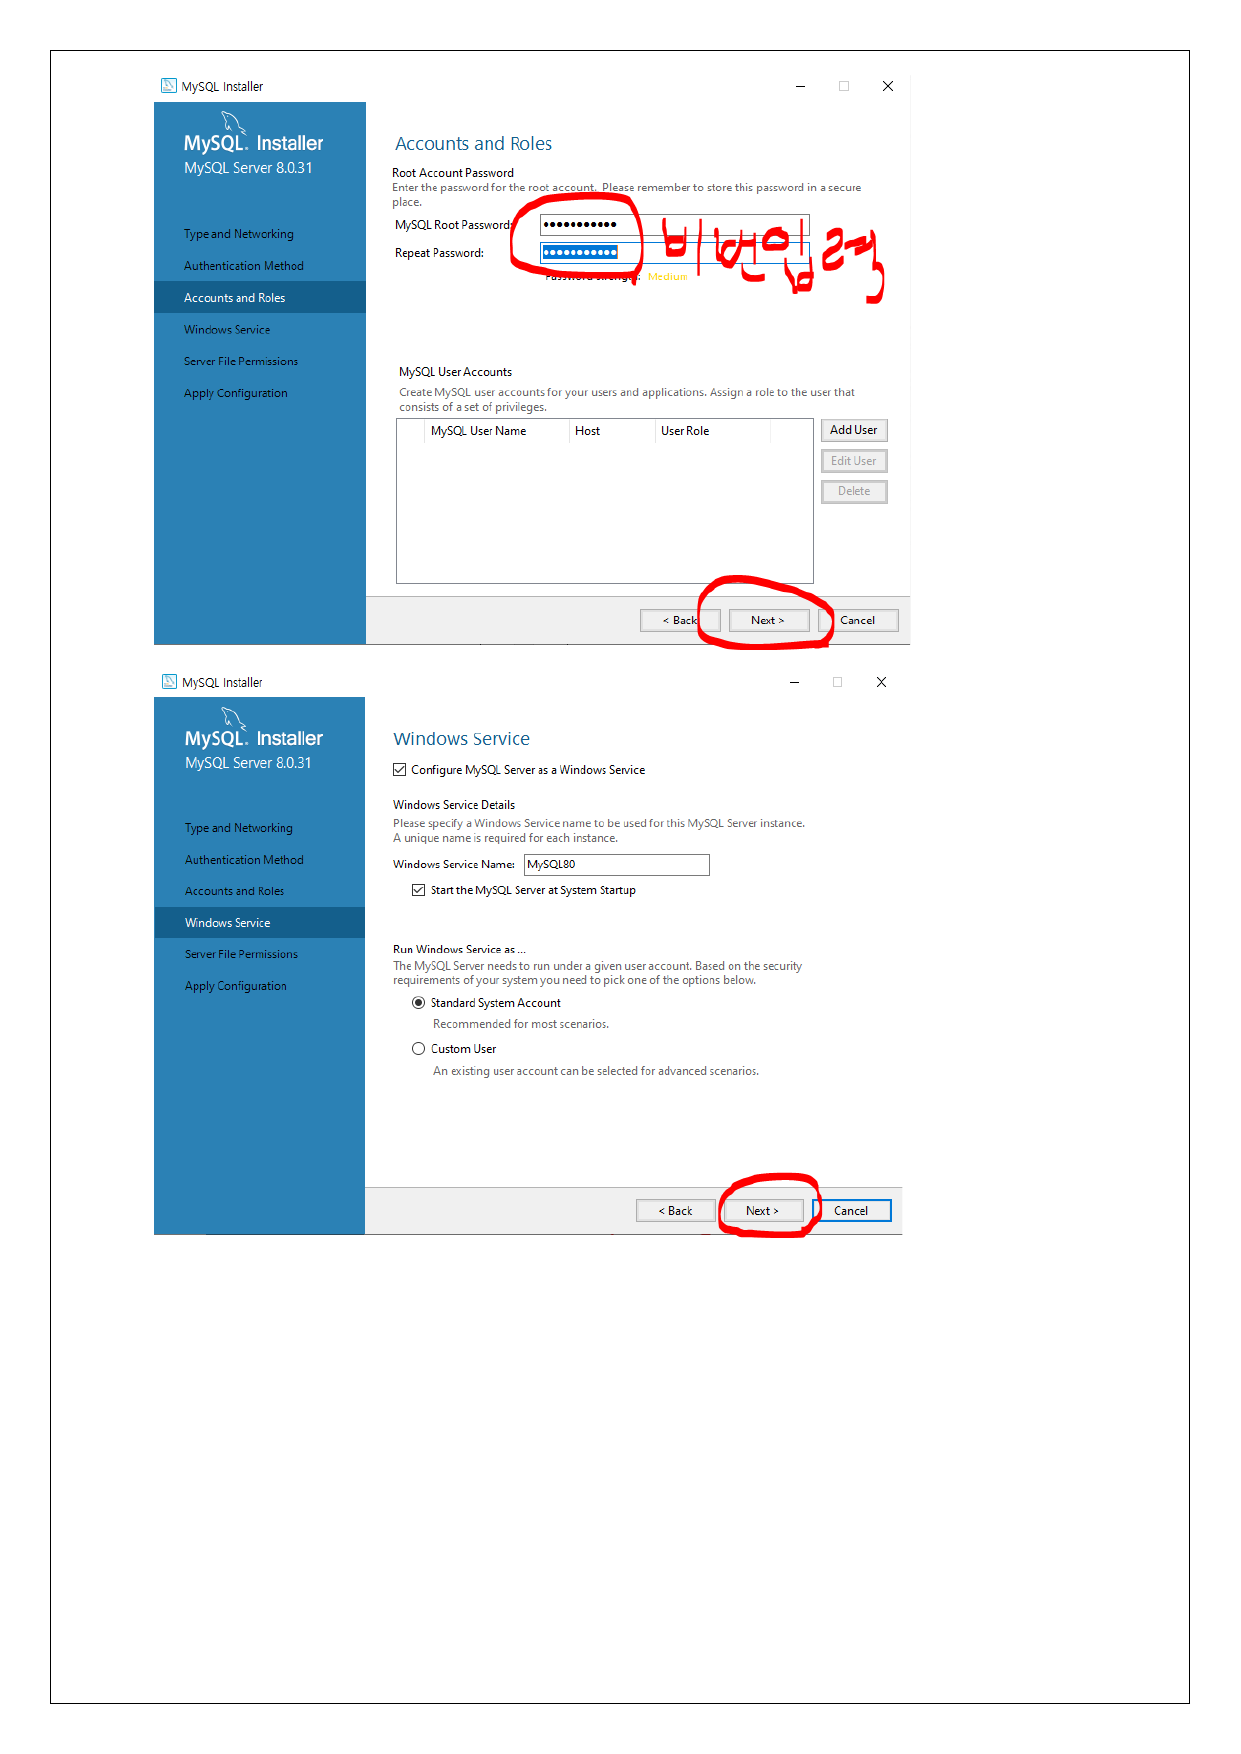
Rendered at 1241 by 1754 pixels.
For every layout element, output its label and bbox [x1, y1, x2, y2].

picture [154, 75, 911, 650]
picture [154, 668, 903, 1238]
